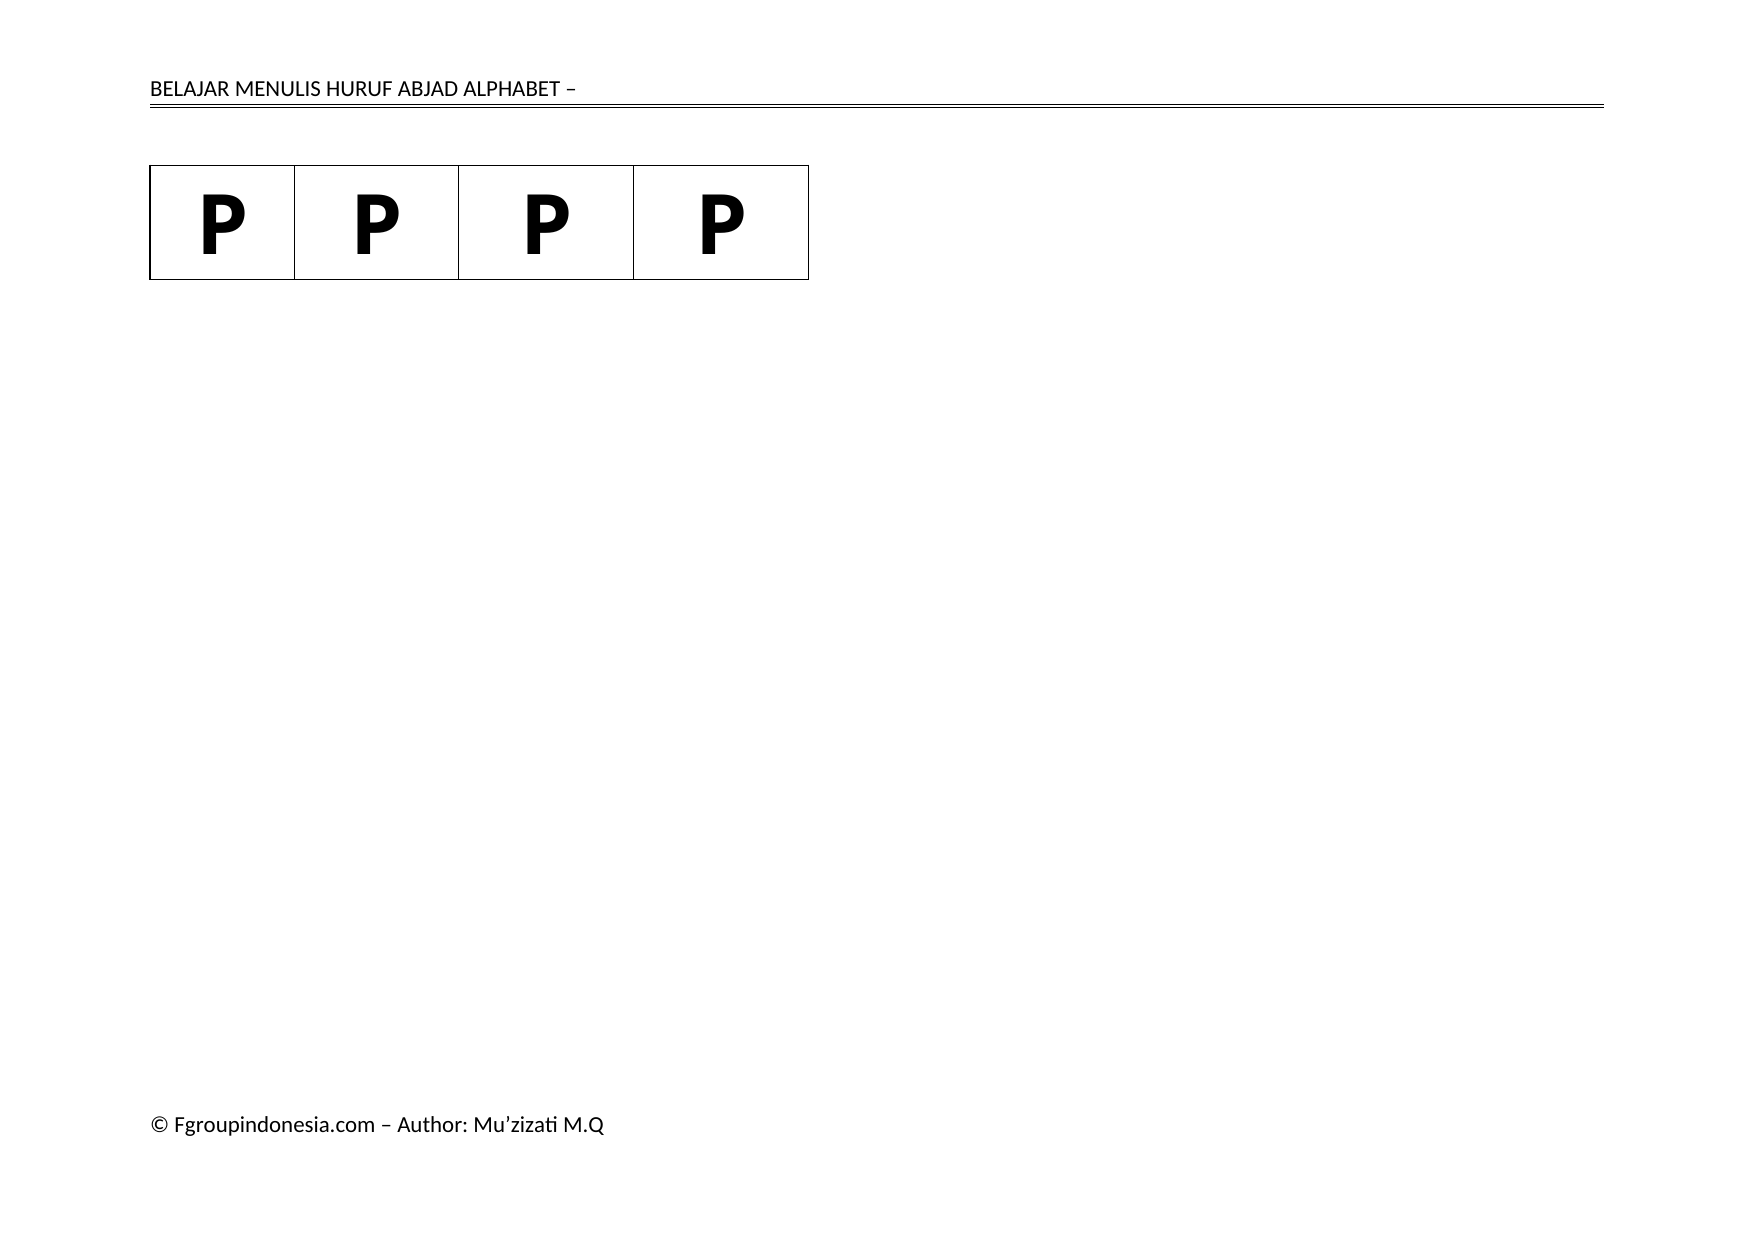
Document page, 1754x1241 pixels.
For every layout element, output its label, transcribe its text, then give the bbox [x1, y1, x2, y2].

table_cell P [634, 166, 808, 279]
table_cell P [151, 166, 294, 279]
table_cell P [295, 166, 458, 279]
table_cell P [459, 166, 633, 279]
